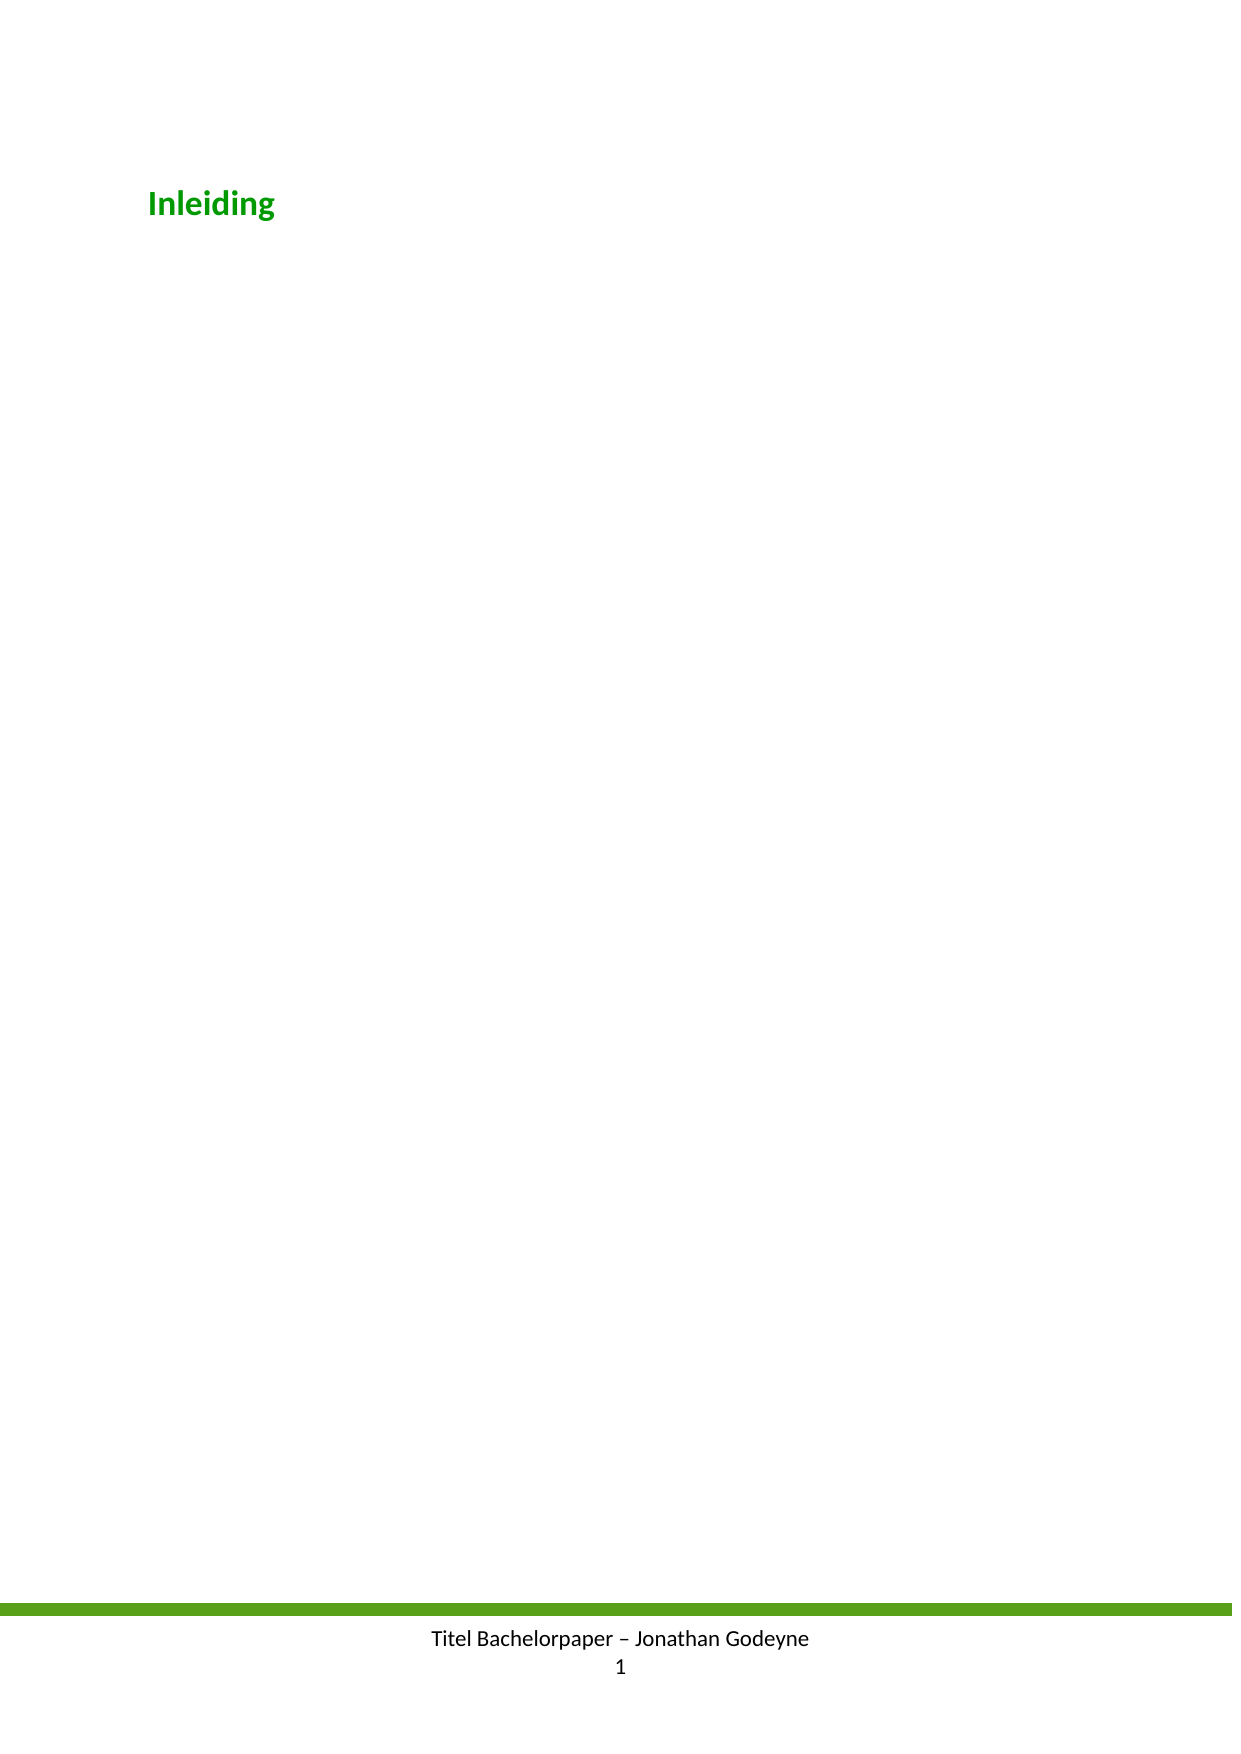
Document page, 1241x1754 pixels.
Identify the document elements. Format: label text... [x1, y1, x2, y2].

text Inleiding [148, 181, 1093, 224]
